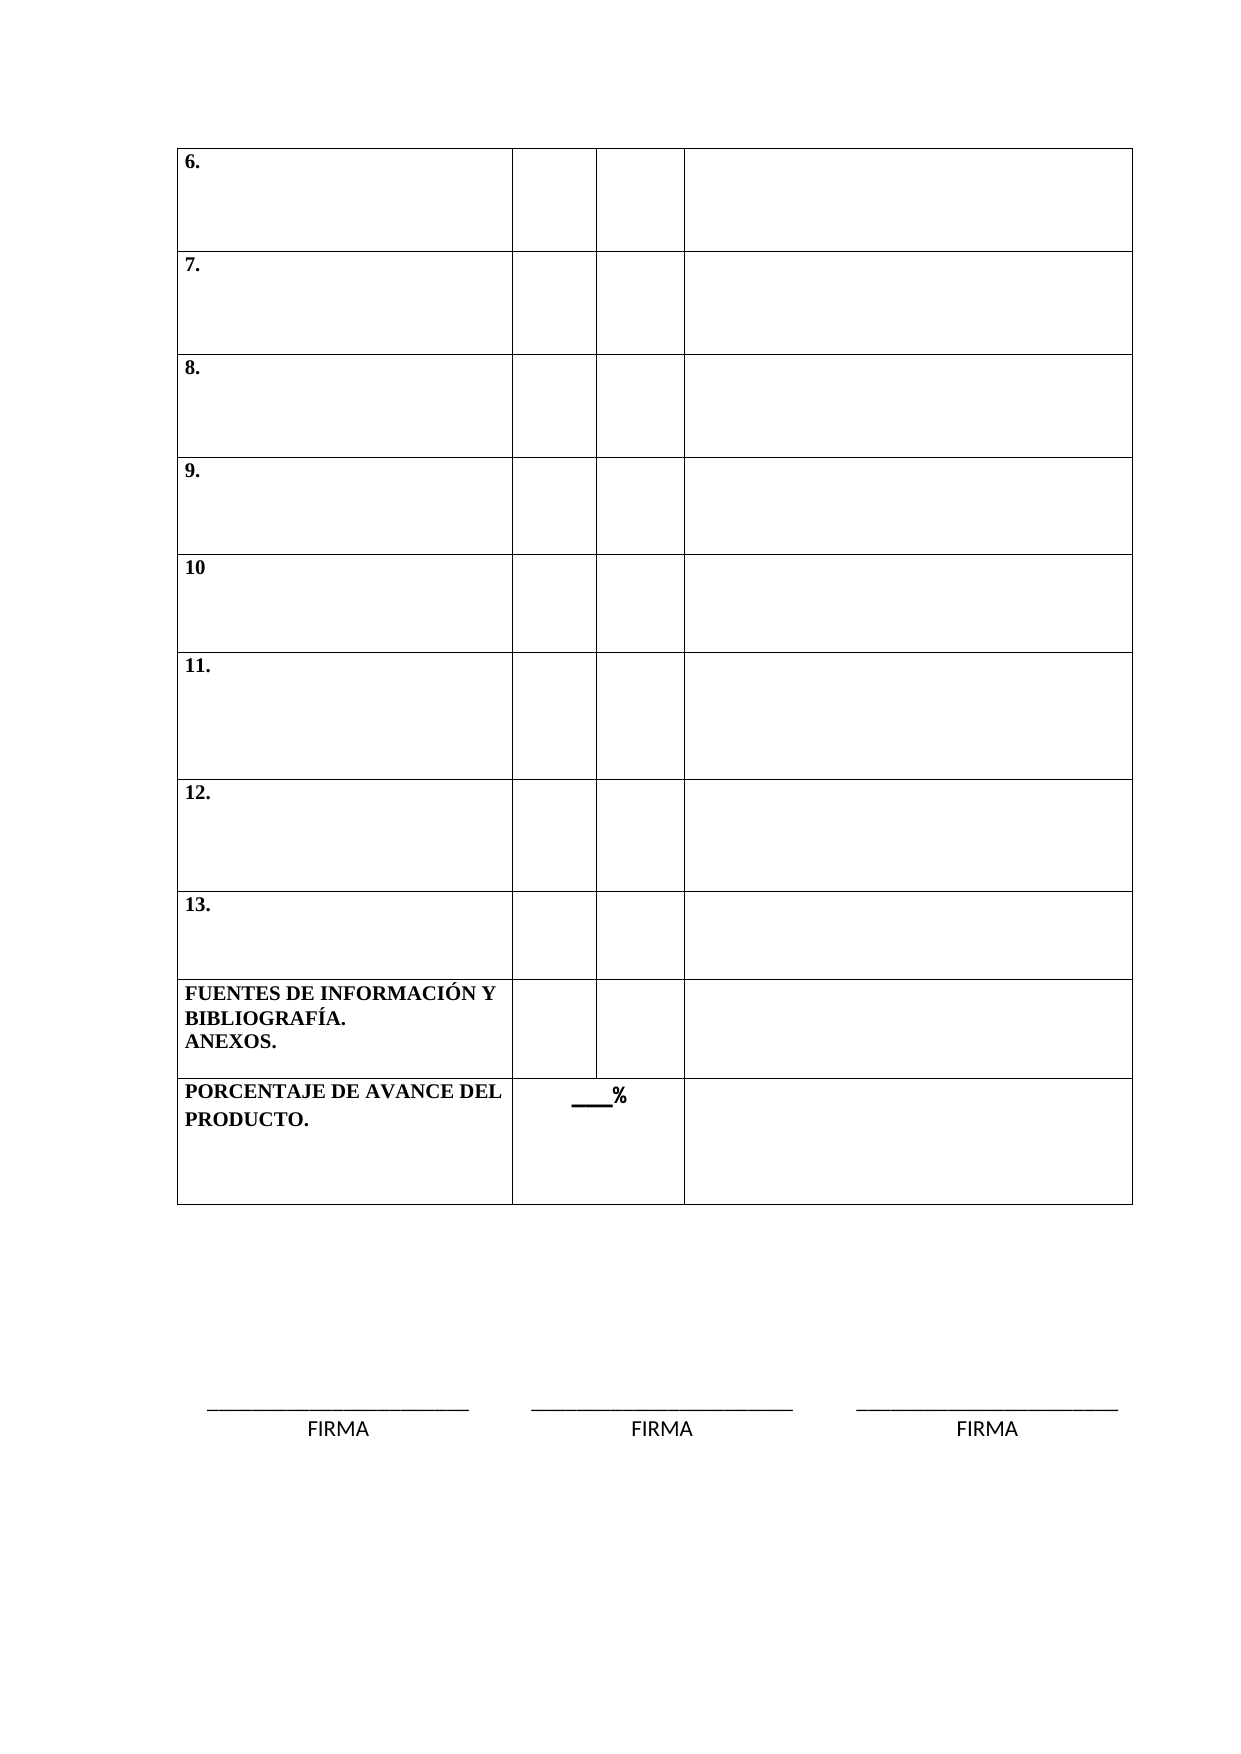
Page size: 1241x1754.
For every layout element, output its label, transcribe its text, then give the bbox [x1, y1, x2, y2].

table_cell [513, 355, 596, 457]
table_cell [513, 252, 596, 354]
table_cell [513, 780, 596, 891]
table_cell 9. [178, 458, 512, 554]
table_cell 13. [178, 892, 512, 978]
table_cell [685, 780, 1132, 891]
table_cell PORCENTAJE DE AVANCE DEL PRODUCTO. [178, 1079, 512, 1204]
table_cell [597, 653, 684, 778]
table_cell FUENTES DE INFORMACIÓN Y BIBLIOGRAFÍA. ANEXOS. [178, 980, 512, 1078]
table_cell [597, 252, 684, 354]
table_cell [597, 555, 684, 652]
table_cell ___% [513, 1079, 684, 1204]
table_cell [513, 653, 596, 778]
table_cell 8. [178, 355, 512, 457]
table_cell [513, 149, 596, 251]
table_cell 10 [178, 555, 512, 652]
table_cell [685, 458, 1132, 554]
table_cell [597, 980, 684, 1078]
table_cell [685, 555, 1132, 652]
table_cell [513, 458, 596, 554]
table_cell 7. [178, 252, 512, 354]
table_cell [597, 458, 684, 554]
table_cell [597, 892, 684, 978]
table_cell [685, 149, 1132, 251]
table_cell 6. [178, 149, 512, 251]
table_cell 11. [178, 653, 512, 778]
table_cell [513, 892, 596, 978]
table_cell [685, 1079, 1132, 1204]
table_cell [685, 980, 1132, 1078]
table_cell [685, 355, 1132, 457]
table_cell [685, 252, 1132, 354]
table_cell [597, 149, 684, 251]
table_cell [513, 980, 596, 1078]
table_cell [513, 555, 596, 652]
table_cell [597, 355, 684, 457]
table_cell [685, 892, 1132, 978]
table_cell [597, 780, 684, 891]
table_cell [685, 653, 1132, 778]
table_cell 12. [178, 780, 512, 891]
